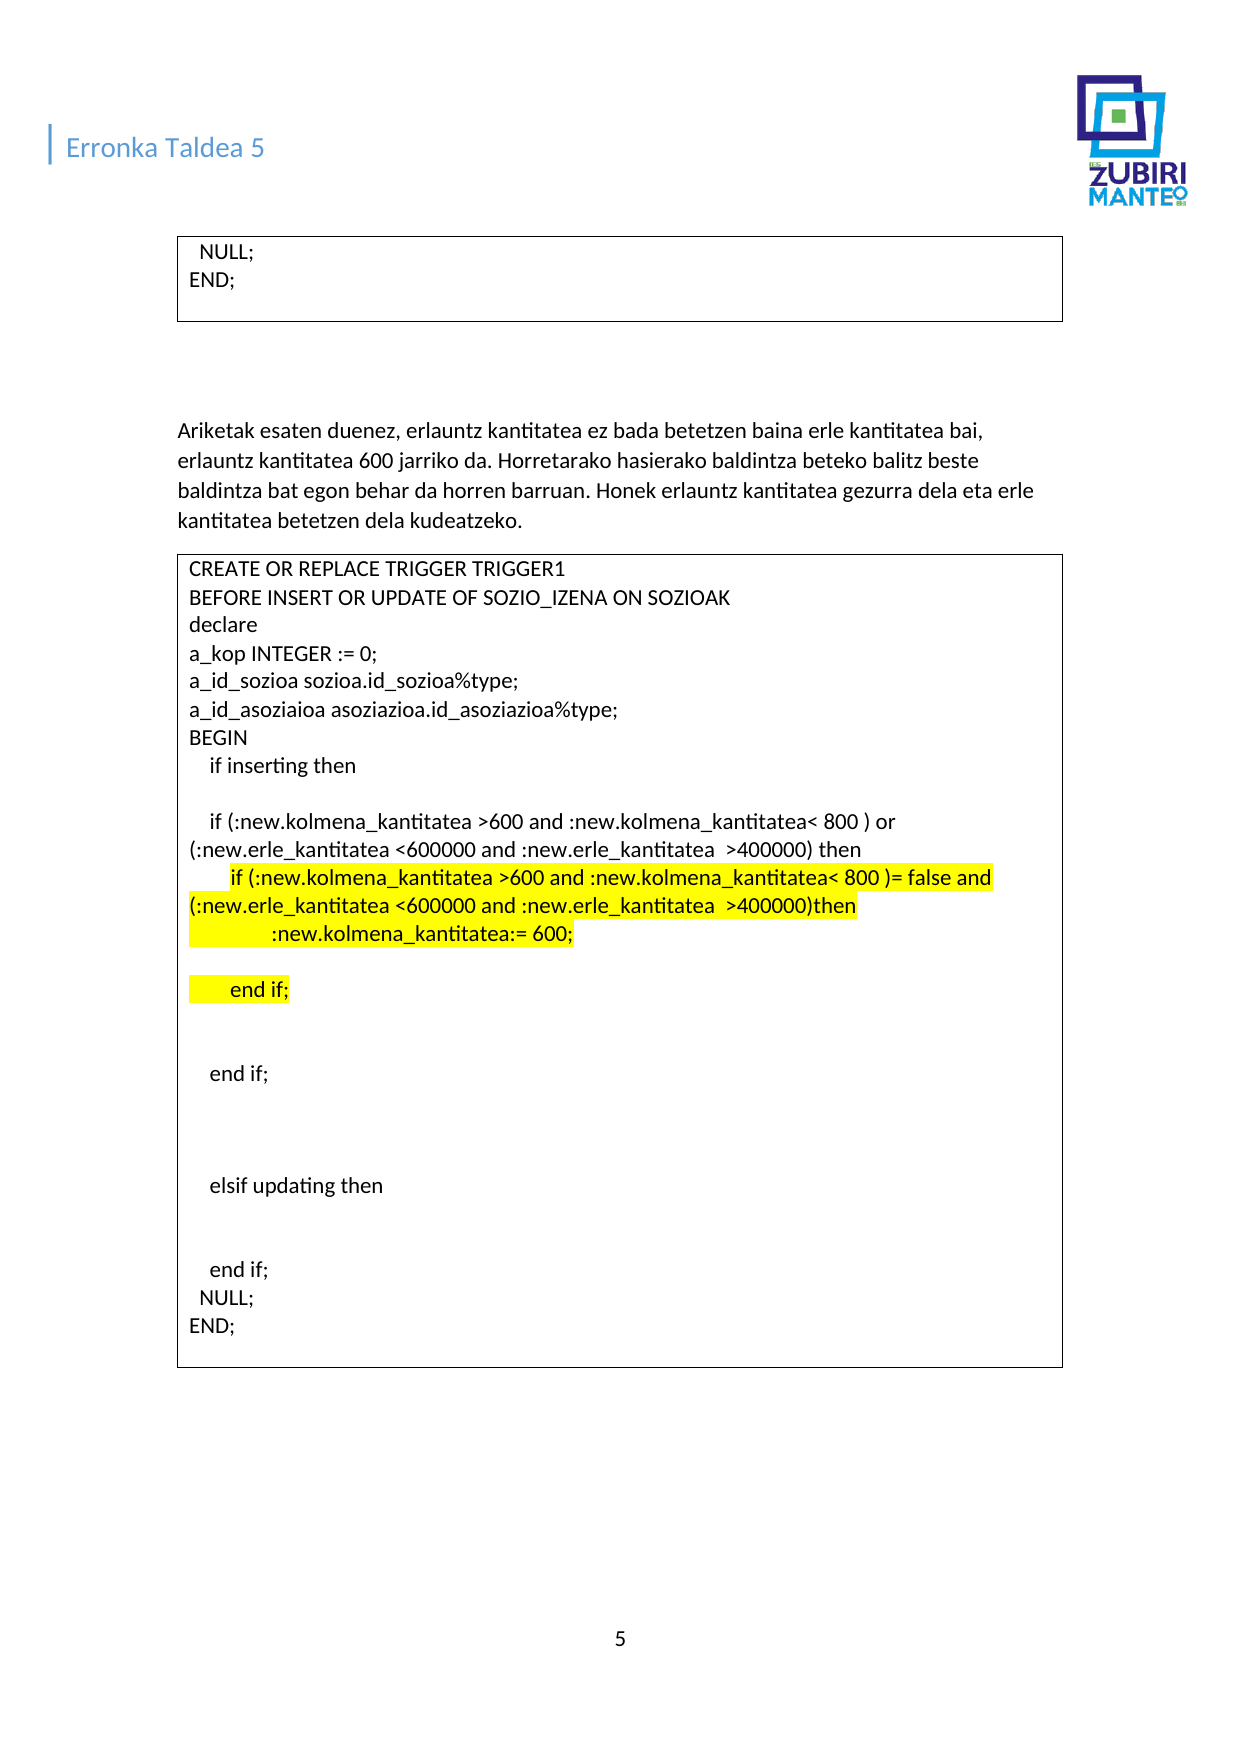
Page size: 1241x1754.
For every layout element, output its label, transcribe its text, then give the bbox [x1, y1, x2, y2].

text Ariketak esaten duenez, erlauntz kantitatea ez bada betetzen baina erle kantitatea bai, erlauntz kantitatea 600 jarriko da. Horretarako hasierako baldintza beteko balitz beste baldintza bat egon behar da horren barruan. Honek erlauntz kantitatea gezurra dela eta erle kantitatea betetzen dela kudeatzeko. [177, 416, 1063, 535]
picture [1065, 73, 1200, 209]
table_header CREATE OR REPLACE TRIGGER TRIGGER1 BEFORE INSERT OR UPDATE OF SOZIO_IZENA ON SOZIOAK declare a_kop INTEGER := 0; a_id_sozioa sozioa.id_sozioa%type; a_id_asoziaioa asoziazioa.id_asoziazioa%type; BEGIN if inserting then if (:new.kolmena_kantitatea >600 and :new.kolmena_kantitatea< 800 ) or (:new.erle_kantitatea <600000 and :new.erle_kantitatea >400000) then if (:new.kolmena_kantitatea >600 and :new.kolmena_kantitatea< 800 )= false and (:new.erle_kantitatea <600000 and :new.erle_kantitatea >400000)then :new.kolmena_kantitatea:= 600; end if; end if; elsif updating then end if; NULL; END; [178, 555, 1062, 1367]
